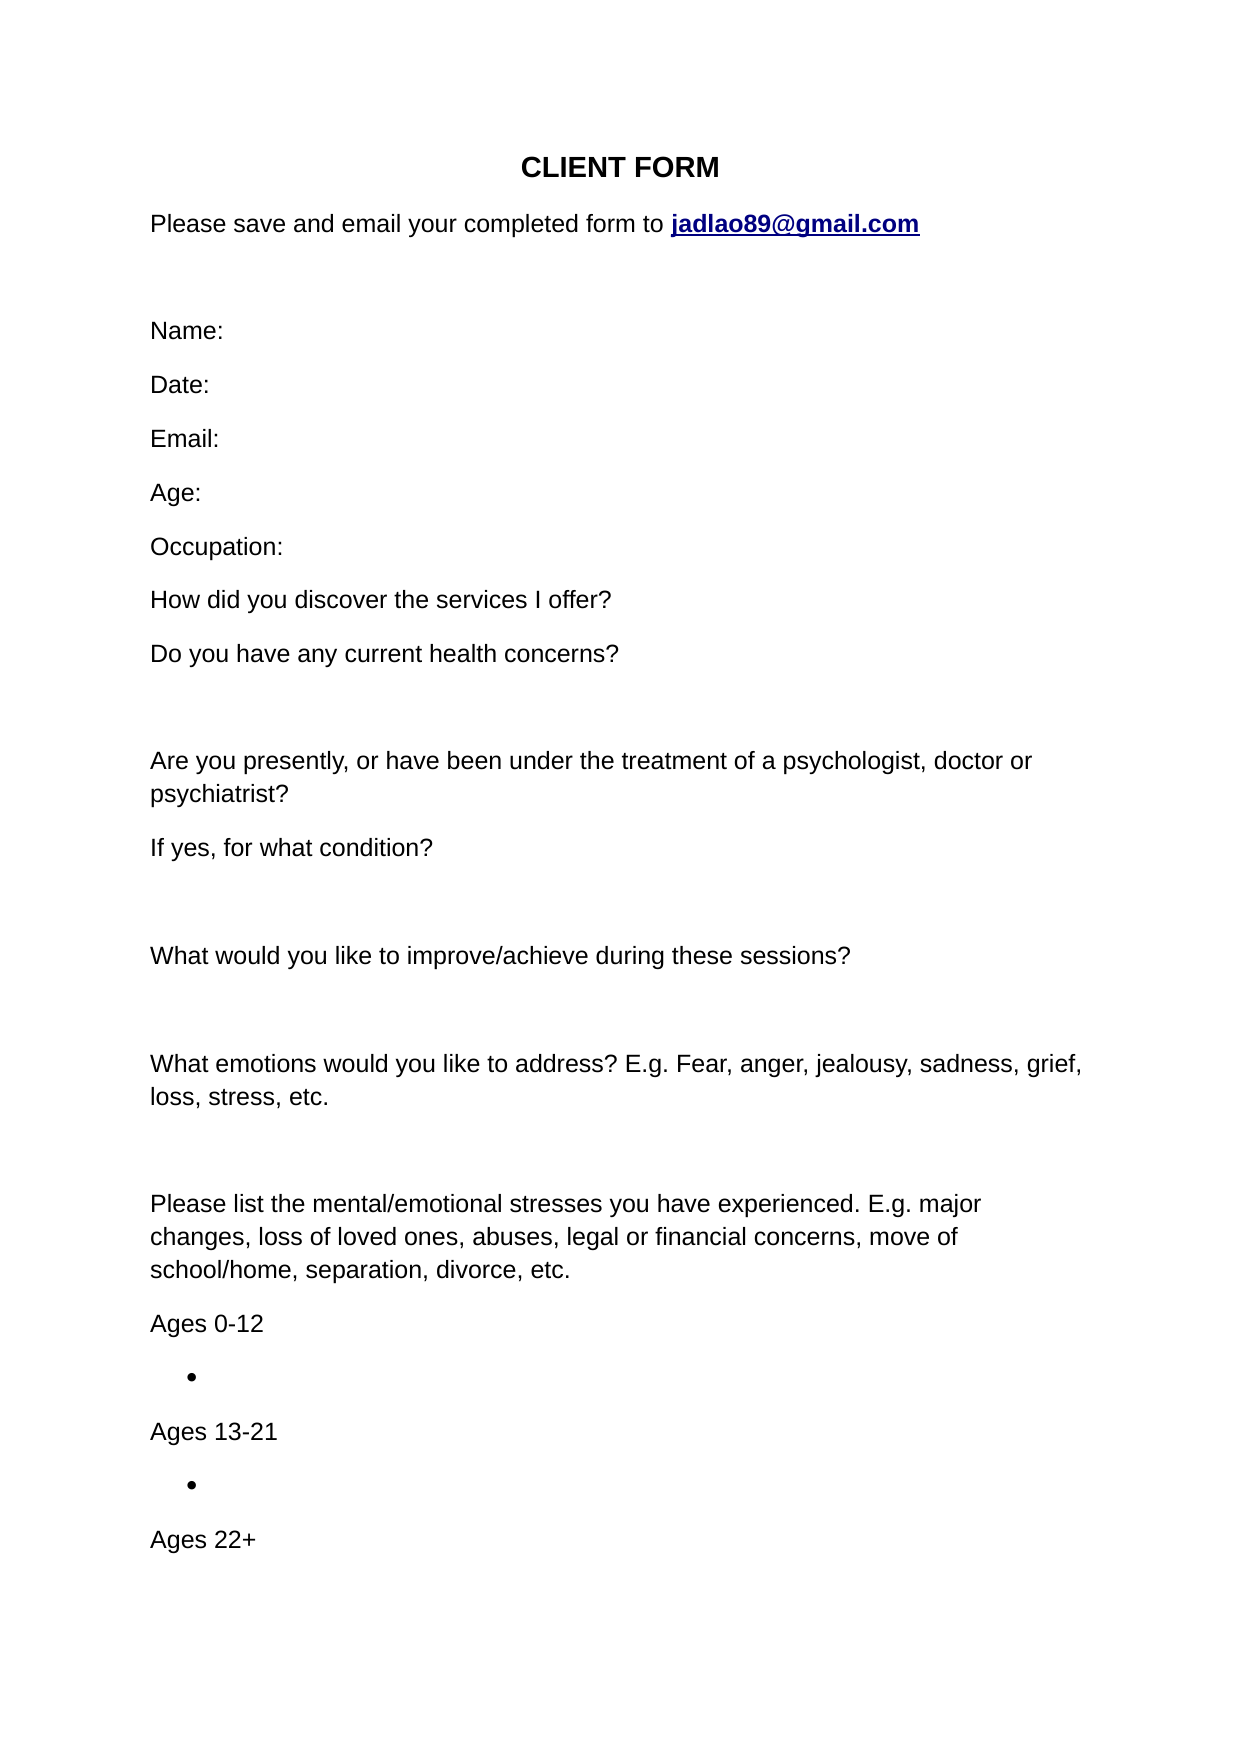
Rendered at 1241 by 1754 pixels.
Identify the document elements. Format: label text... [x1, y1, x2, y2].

text CLIENT FORM [150, 150, 1090, 183]
text What would you like to improve/achieve during these sessions? [150, 941, 1090, 969]
text What emotions would you like to address? E.g. Fear, anger, jealousy, sadness, grief, loss, stress, etc. [150, 1048, 1090, 1110]
text Occupation: [150, 532, 1090, 560]
text Please save and email your completed form to jadlao89@gmail.com [150, 209, 1090, 238]
text Email: [150, 424, 1090, 453]
text How did you discover the services I offer? [150, 586, 1090, 614]
text Ages 13-21 [150, 1417, 1090, 1446]
text Ages 0-12 [150, 1309, 1090, 1338]
text Date: [150, 370, 1090, 399]
text Name: [150, 316, 1090, 345]
text If yes, for what condition? [150, 833, 1090, 862]
text Are you presently, or have been under the treatment of a psychologist, doctor or psychiatrist? [150, 746, 1090, 808]
text Ages 22+ [150, 1525, 1090, 1553]
text Do you have any current health concerns? [150, 639, 1090, 668]
text Please list the mental/emotional stresses you have experienced. E.g. major changes, loss of loved ones, abuses, legal or financial concerns, move of school/home, separation, divorce, etc. [150, 1189, 1090, 1284]
text Age: [150, 478, 1090, 507]
